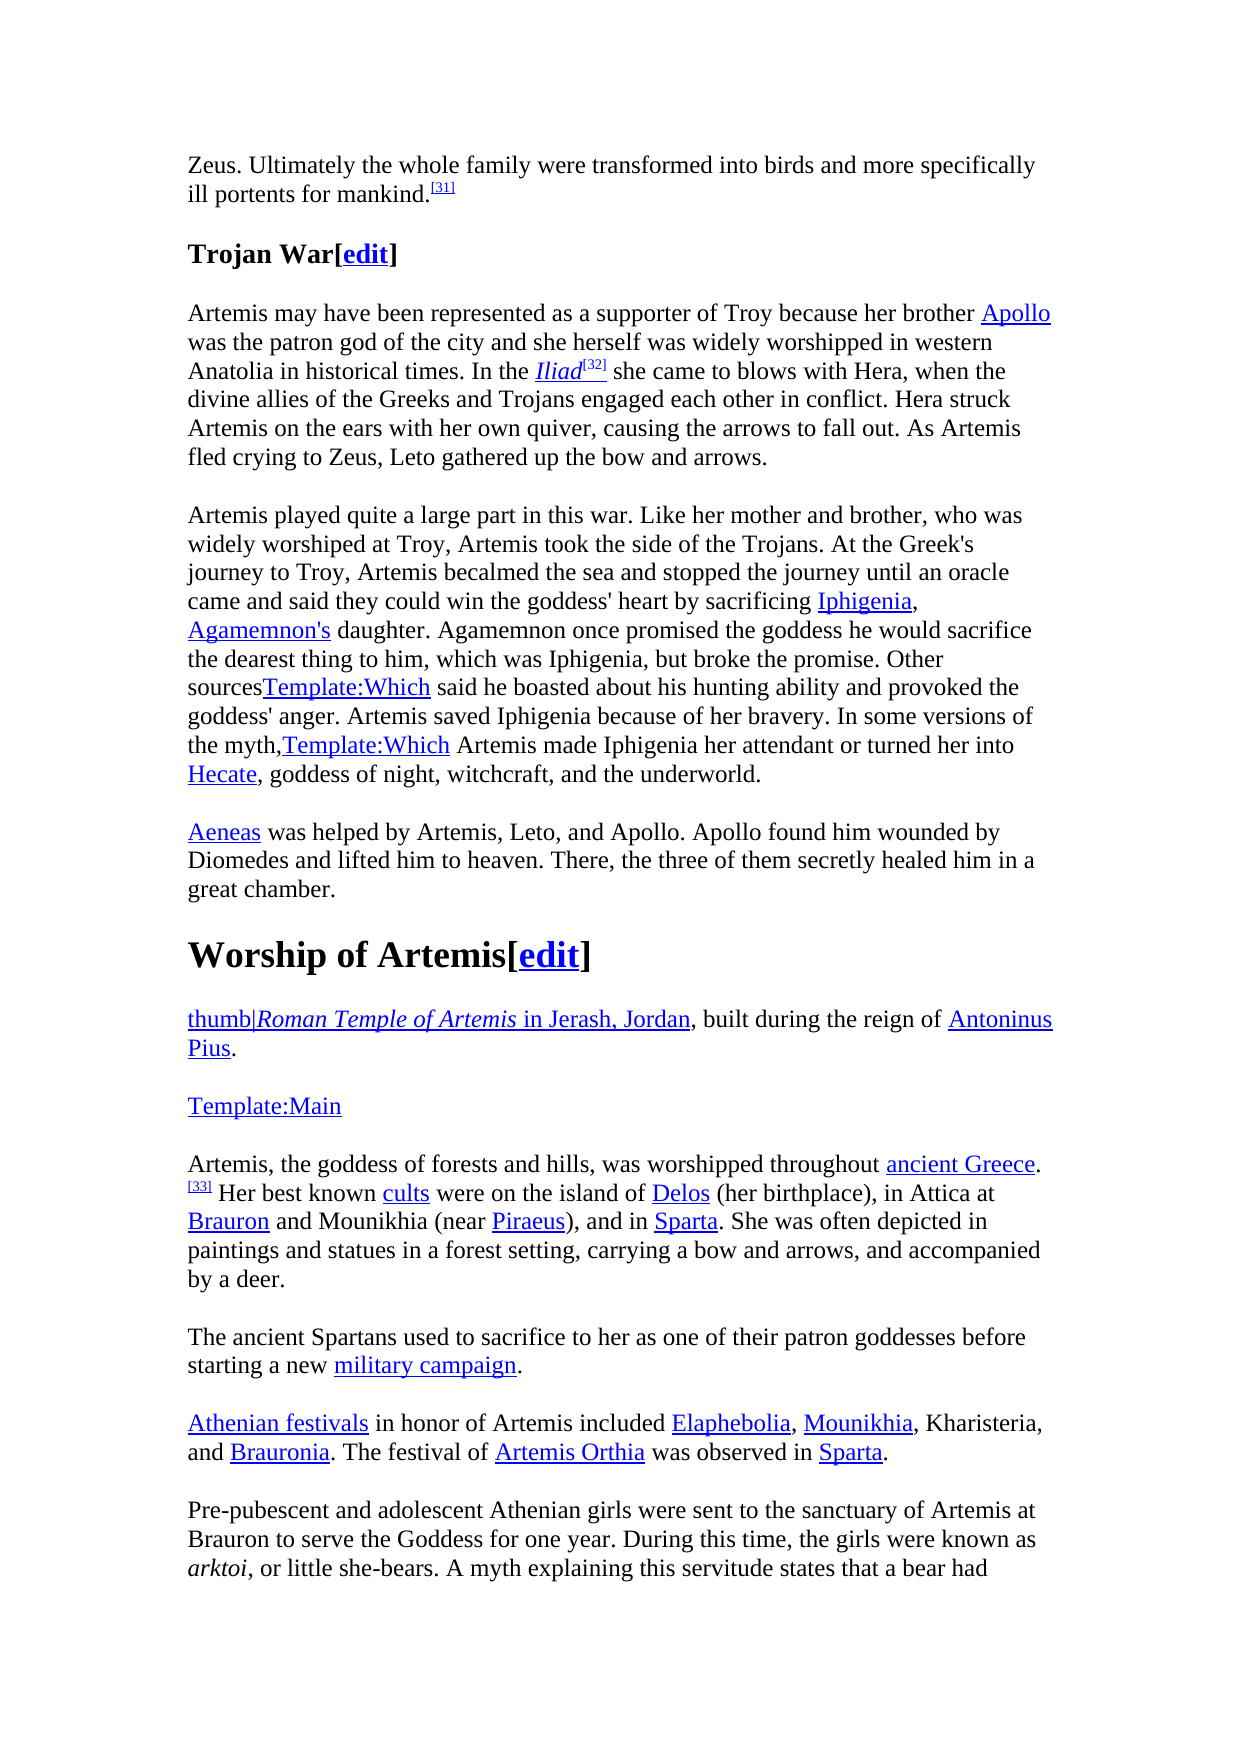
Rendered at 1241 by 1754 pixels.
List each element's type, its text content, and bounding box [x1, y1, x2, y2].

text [187, 1495, 1053, 1581]
text thumb|Roman Temple of Artemis in Jerash, Jordan, built during the reign of Antoninus Pius. [187, 1004, 1053, 1062]
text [187, 150, 1053, 207]
subtitle Worship of Artemis[edit] [187, 932, 1053, 975]
text Artemis, the goddess of forests and hills, was worshipped throughout ancient Greece.[33] Her best known cults were on the island of Delos (her birthplace), in Attica at Brauron and Mounikhia (near Piraeus), and in Sparta. She was often depicted in paintings and statues in a forest setting, carrying a bow and arrows, and accompanied by a deer. [187, 1149, 1053, 1293]
text Template:Main [187, 1091, 1053, 1120]
text Artemis played quite a large part in this war. Like her mother and brother, who was widely worshiped at Troy, Artemis took the side of the Trojans. At the Greek's journey to Troy, Artemis becalmed the sea and stopped the journey until an oracle came and said they could win the goddess' heart by sacrificing Iphigenia, Agamemnon's daughter. Agamemnon once promised the goddess he would sacrifice the dearest thing to him, which was Iphigenia, but broke the promise. Other sourcesTemplate:Which said he boasted about his hunting ability and provoked the goddess' anger. Artemis saved Iphigenia because of her bravery. In some versions of the myth,Template:Which Artemis made Iphigenia her attendant or turned her into Hecate, goddess of night, witchcraft, and the underworld. [187, 500, 1053, 787]
subtitle Trojan War[edit] [187, 237, 1053, 269]
text Athenian festivals in honor of Artemis included Elaphebolia, Mounikhia, Kharisteria, and Brauronia. The festival of Artemis Orthia was observed in Sparta. [187, 1408, 1053, 1466]
text The ancient Spartans used to sacrifice to her as one of their patron goddesses before starting a new military campaign. [187, 1322, 1053, 1379]
text Artemis may have been represented as a supporter of Troy because her brother Apollo was the patron god of the city and she herself was widely worshipped in western Anatolia in historical times. In the Iliad[32] she came to blows with Hera, when the divine allies of the Greeks and Trojans engaged each other in conflict. Hera struck Artemis on the ears with her own quiver, causing the arrows to fall out. As Artemis fled crying to Zeus, Leto gathered up the bow and arrows. [187, 298, 1053, 471]
text Aeneas was helped by Artemis, Leto, and Apollo. Apollo found him wounded by Diomedes and lifted him to heaven. There, the three of them secretly healed him in a great chamber. [187, 817, 1053, 903]
